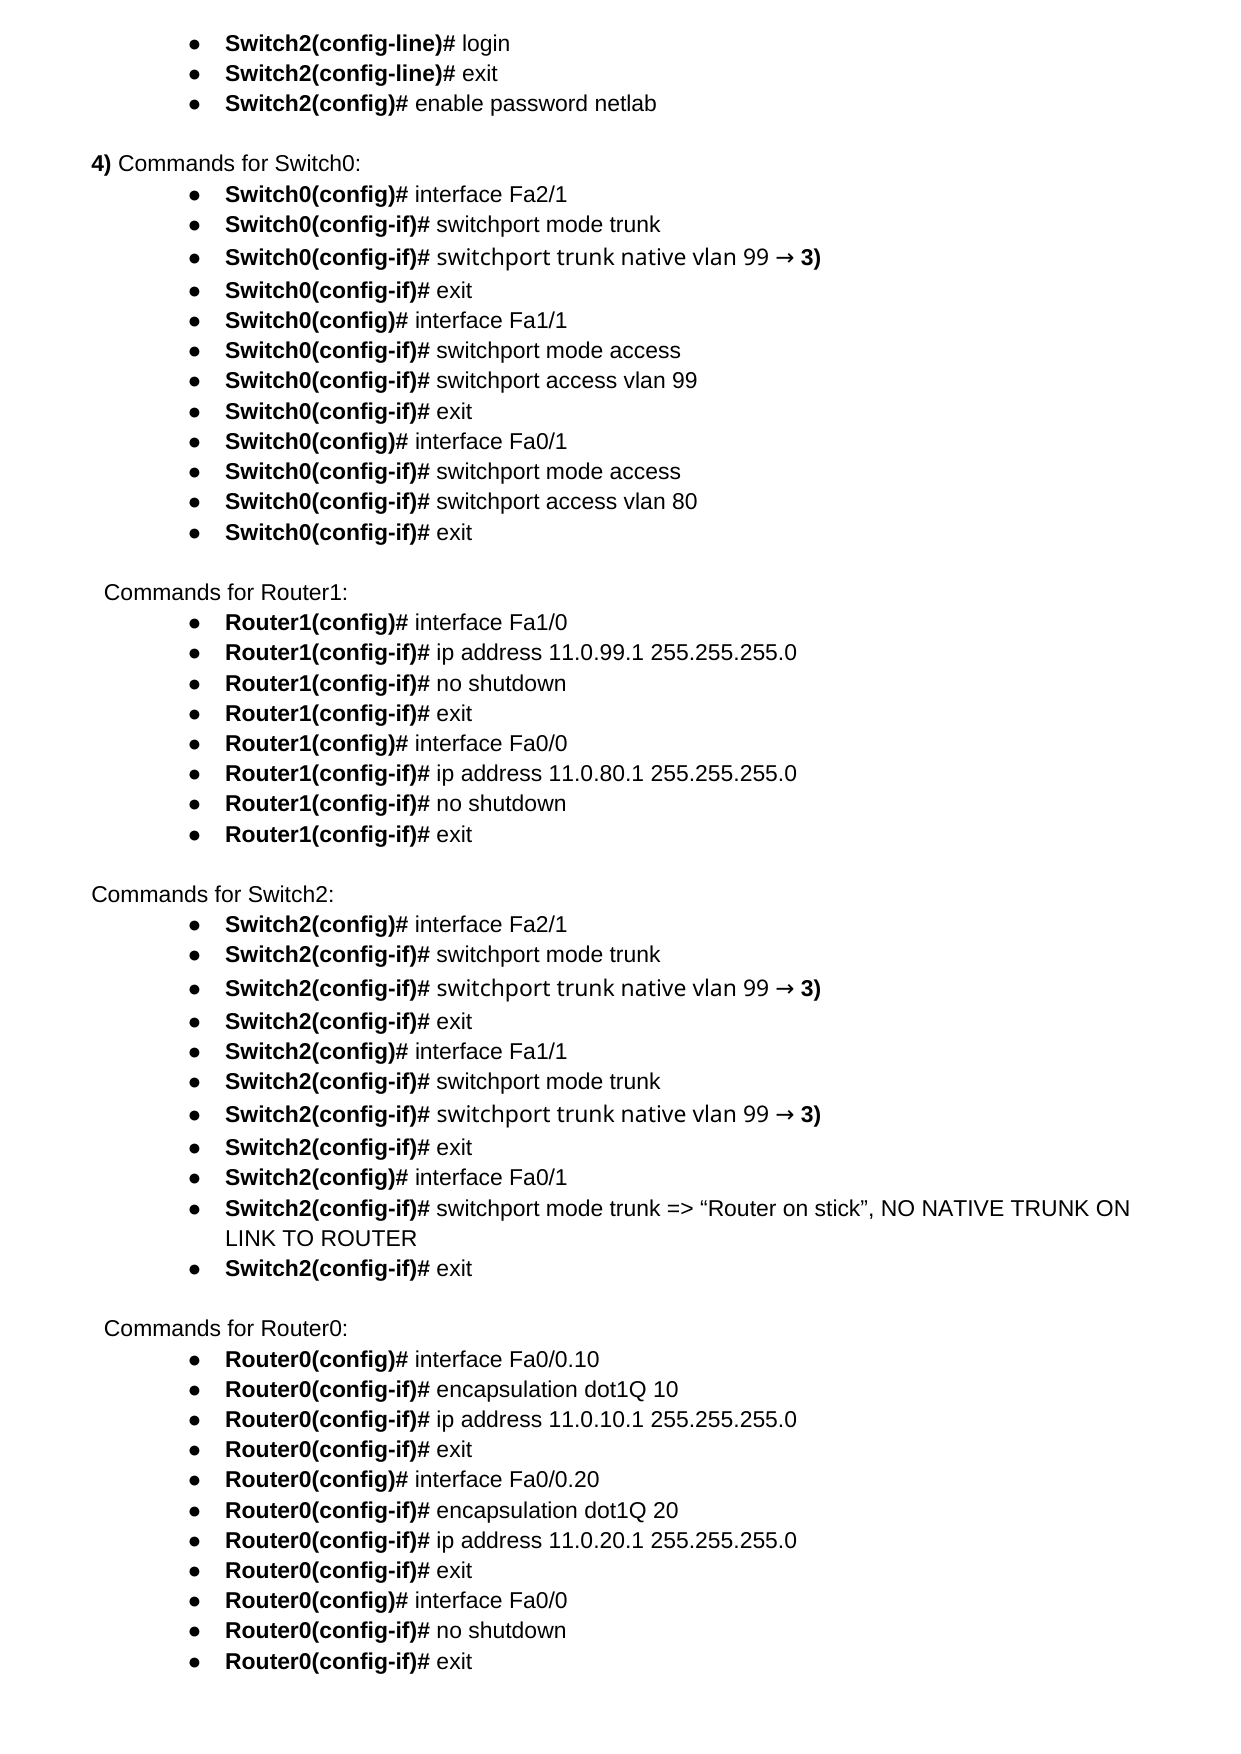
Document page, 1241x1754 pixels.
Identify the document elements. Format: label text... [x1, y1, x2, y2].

list Switch2(config-if)# switchport trunk native vlan 99 → 3) [187, 972, 1153, 1003]
list Switch2(config-if)# exit [187, 1134, 1153, 1161]
list Router0(config-if)# exit [187, 1557, 1153, 1583]
list Router1(config-if)# ip address 11.0.99.1 255.255.255.0 [187, 639, 1153, 666]
list Switch2(config-if)# switchport trunk native vlan 99 → 3) [187, 1098, 1153, 1129]
list Router1(config-if)# ip address 11.0.80.1 255.255.255.0 [187, 760, 1153, 787]
list Switch0(config-if)# exit [187, 398, 1153, 424]
list Switch2(config)# interface Fa0/1 [187, 1164, 1153, 1191]
list Switch0(config-if)# switchport mode access [187, 337, 1153, 364]
list Switch2(config)# interface Fa1/1 [187, 1038, 1153, 1064]
list Switch2(config-if)# switchport mode trunk [187, 941, 1153, 968]
list Router0(config-if)# no shutdown [187, 1617, 1153, 1644]
list Router1(config-if)# exit [187, 821, 1153, 847]
list Router0(config-if)# encapsulation dot1Q 20 [187, 1497, 1153, 1523]
list Router0(config-if)# ip address 11.0.10.1 255.255.255.0 [187, 1406, 1153, 1432]
list Router1(config-if)# no shutdown [187, 669, 1153, 696]
list Router0(config-if)# ip address 11.0.20.1 255.255.255.0 [187, 1527, 1153, 1553]
list Router0(config)# interface Fa0/0.20 [187, 1466, 1153, 1493]
list Switch2(config-if)# switchport mode trunk [187, 1068, 1153, 1094]
list Router1(config)# interface Fa1/0 [187, 609, 1153, 636]
list Router0(config-if)# exit [187, 1648, 1153, 1674]
list Switch2(config-if)# switchport mode trunk => “Router on stick”, NO NATIVE TRUNK ON LINK TO ROUTER [187, 1194, 1153, 1251]
list Switch0(config-if)# switchport trunk native vlan 99 → 3) [187, 241, 1153, 272]
list Switch0(config)# interface Fa0/1 [187, 428, 1153, 454]
text 4) Commands for Switch0: [91, 150, 1153, 177]
list Switch2(config-line)# exit [187, 60, 1153, 86]
list Switch0(config-if)# switchport access vlan 80 [187, 488, 1153, 515]
list Router1(config-if)# exit [187, 700, 1153, 726]
text Commands for Router0: [91, 1315, 1153, 1342]
list Router0(config-if)# exit [187, 1436, 1153, 1463]
list Router0(config-if)# encapsulation dot1Q 10 [187, 1376, 1153, 1402]
list Router1(config)# interface Fa0/0 [187, 730, 1153, 756]
list Switch0(config-if)# exit [187, 518, 1153, 545]
list Switch2(config-line)# login [187, 29, 1153, 56]
text Commands for Router1: [91, 579, 1153, 605]
list Switch0(config)# interface Fa1/1 [187, 307, 1153, 333]
list Router0(config)# interface Fa0/0 [187, 1587, 1153, 1614]
list Switch0(config)# interface Fa2/1 [187, 181, 1153, 207]
text Commands for Switch2: [91, 881, 1153, 907]
list Switch2(config-if)# exit [187, 1008, 1153, 1034]
list Switch0(config-if)# switchport mode trunk [187, 211, 1153, 237]
list Switch0(config-if)# switchport mode access [187, 458, 1153, 484]
list Switch2(config)# enable password netlab [187, 90, 1153, 116]
list Switch0(config-if)# switchport access vlan 99 [187, 367, 1153, 394]
list Router1(config-if)# no shutdown [187, 790, 1153, 817]
list Router0(config)# interface Fa0/0.10 [187, 1346, 1153, 1372]
list Switch0(config-if)# exit [187, 277, 1153, 303]
list Switch2(config)# interface Fa2/1 [187, 911, 1153, 938]
list Switch2(config-if)# exit [187, 1255, 1153, 1281]
